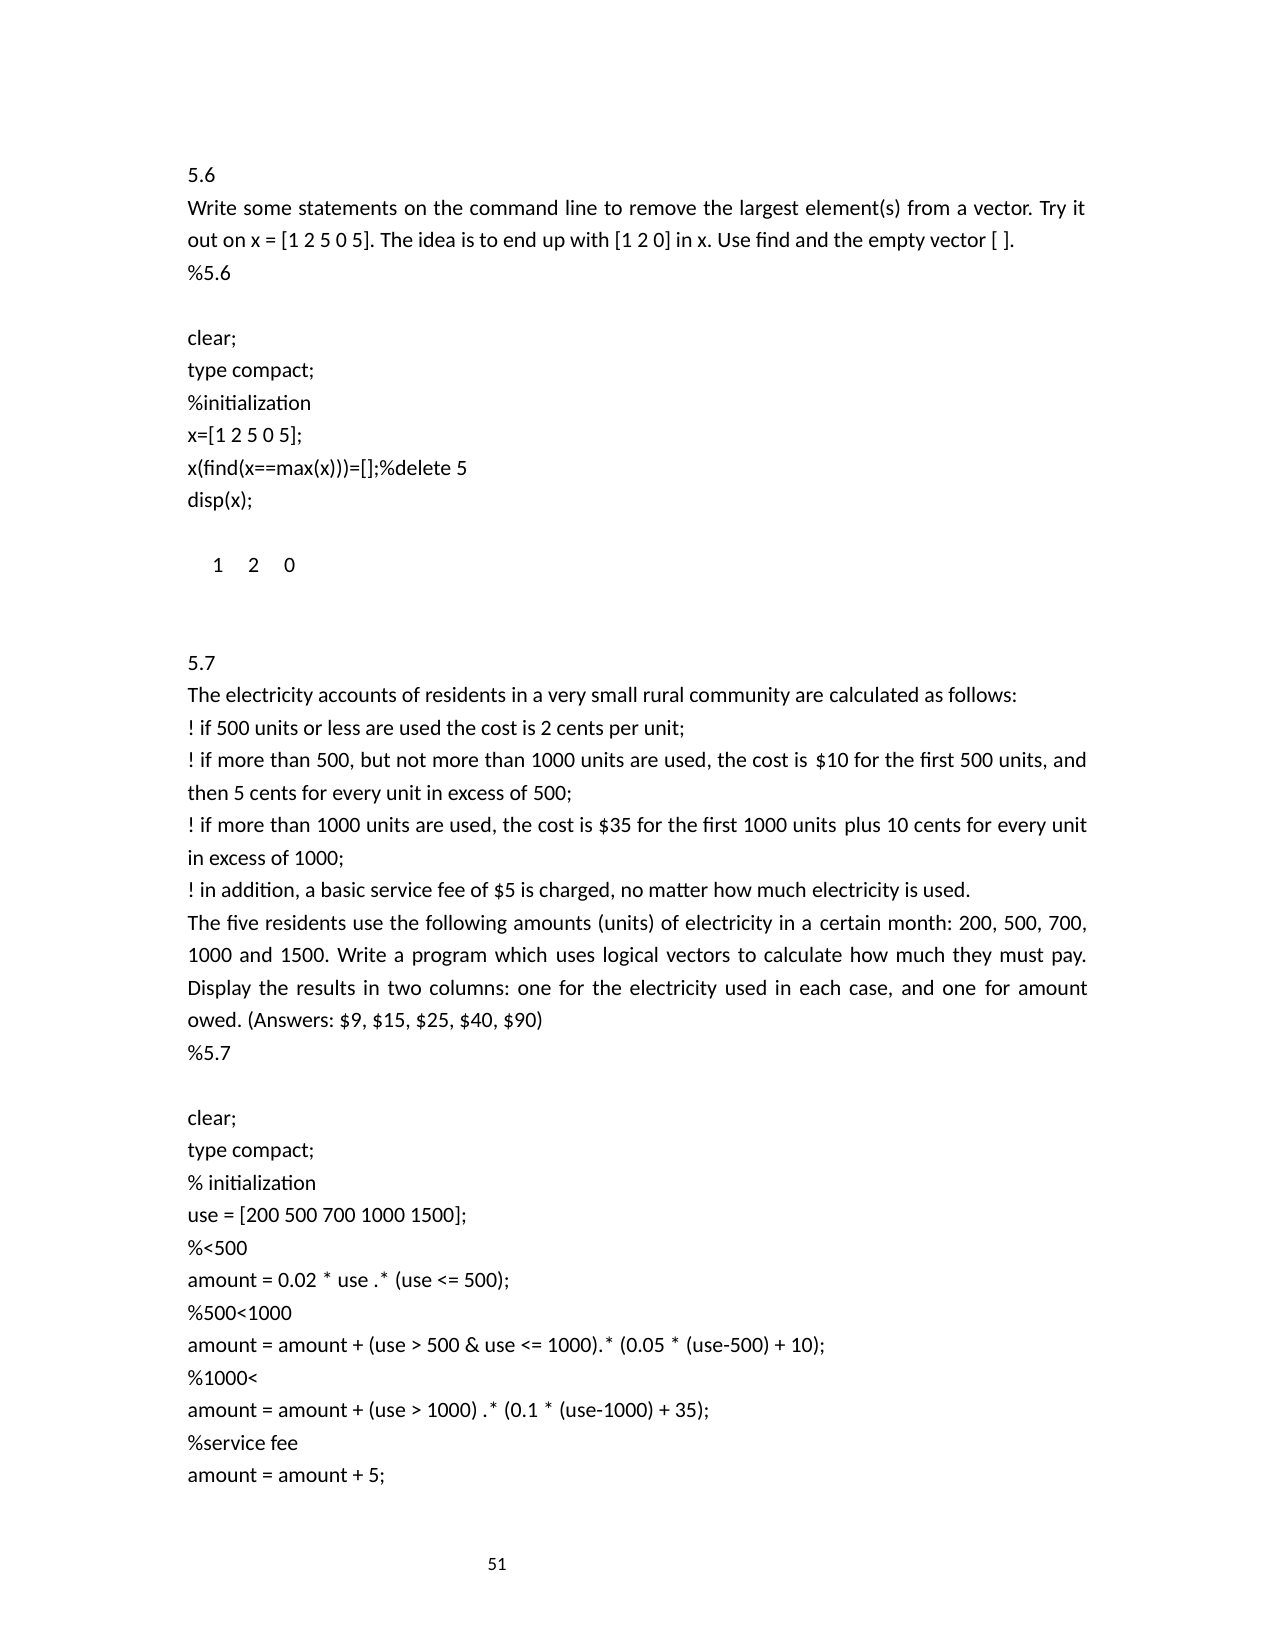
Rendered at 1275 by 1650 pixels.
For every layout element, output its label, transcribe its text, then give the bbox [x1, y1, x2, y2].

text %<500 [187, 1231, 1087, 1264]
text use = [200 500 700 1000 1500]; [187, 1199, 1087, 1231]
text Write some statements on the command line to remove the largest element(s) from a vector. Try it out on x = [1 2 5 0 5]. The idea is to end up with [1 2 0] in x. Use find and the empty vector [ ]. [187, 191, 1087, 256]
text amount = amount + 5; [187, 1459, 1087, 1491]
text clear; [187, 1101, 1087, 1134]
text amount = amount + (use > 1000) .* (0.1 * (use-1000) + 35); [187, 1394, 1087, 1426]
text disp(x); [187, 484, 1087, 516]
text 5.6 [187, 159, 1087, 191]
text %5.7 [187, 1036, 1087, 1069]
text %5.6 [187, 256, 1087, 289]
text %service fee [187, 1426, 1087, 1459]
text x=[1 2 5 0 5]; [187, 419, 1087, 451]
text ! if 500 units or less are used the cost is 2 cents per unit; [187, 711, 1087, 744]
text % initialization [187, 1166, 1087, 1199]
text ! if more than 1000 units are used, the cost is $35 for the first 1000 units plus 10 cents for every unit in excess of 1000; [187, 809, 1087, 874]
text 1 2 0 [187, 549, 1087, 581]
text 5.7 [187, 646, 1087, 679]
text %initialization [187, 386, 1087, 419]
text clear; [187, 321, 1087, 354]
text type compact; [187, 1134, 1087, 1166]
text %500<1000 [187, 1296, 1087, 1329]
text The five residents use the following amounts (units) of electricity in a certain month: 200, 500, 700, 1000 and 1500. Write a program which uses logical vectors to calculate how much they must pay. Display the results in two columns: one for the electricity used in each case, and one for amount owed. (Answers: $9, $15, $25, $40, $90) [187, 906, 1087, 1036]
text x(find(x==max(x)))=[];%delete 5 [187, 451, 1087, 484]
text amount = amount + (use > 500 & use <= 1000).* (0.05 * (use-500) + 10); [187, 1329, 1087, 1361]
text amount = 0.02 * use .* (use <= 500); [187, 1264, 1087, 1296]
text type compact; [187, 354, 1087, 386]
text %1000< [187, 1361, 1087, 1394]
text ! in addition, a basic service fee of $5 is charged, no matter how much electricity is used. [187, 874, 1087, 906]
text ! if more than 500, but not more than 1000 units are used, the cost is $10 for the first 500 units, and then 5 cents for every unit in excess of 500; [187, 744, 1087, 809]
text The electricity accounts of residents in a very small rural community are calculated as follows: [187, 679, 1087, 711]
